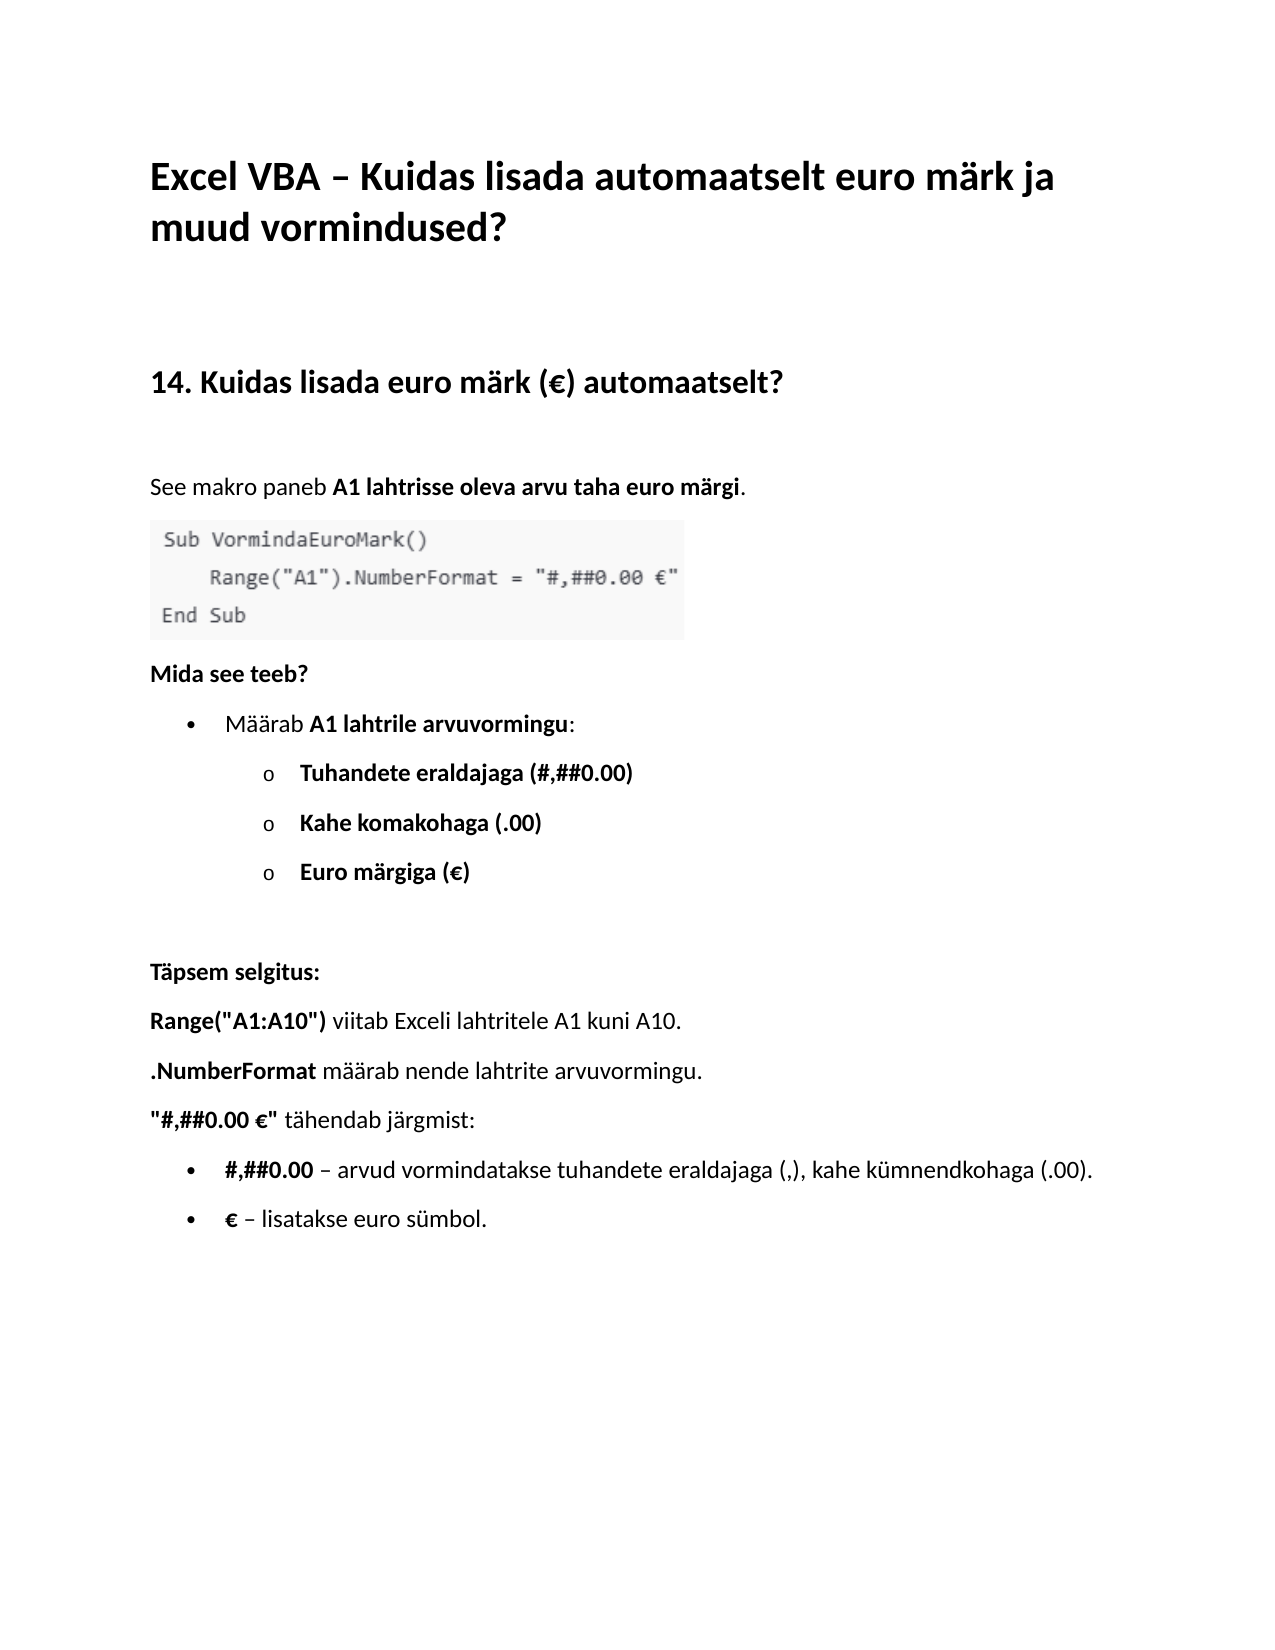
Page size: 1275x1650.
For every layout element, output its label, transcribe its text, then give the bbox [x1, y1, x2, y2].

text Range("A1:A10") viitab Exceli lahtritele A1 kuni A10. [150, 1005, 1125, 1036]
text 14. Kuidas lisada euro märk (€) automaatselt? [150, 361, 1125, 402]
list Euro märgiga (€) [262, 857, 1125, 887]
list #,##0.00 – arvud vormindatakse tuhandete eraldajaga (,), kahe kümnendkohaga (.00). [187, 1154, 1125, 1184]
text "#,##0.00 €" tähendab järgmist: [150, 1104, 1125, 1135]
list € – lisatakse euro sümbol. [187, 1204, 1125, 1234]
text Excel VBA – Kuidas lisada automaatselt euro märk ja muud vormindused? [150, 150, 1125, 252]
text Täpsem selgitus: [150, 956, 1125, 986]
list Tuhandete eraldajaga (#,##0.00) [262, 757, 1125, 788]
text See makro paneb A1 lahtrisse oleva arvu taha euro märgi. [150, 471, 1125, 502]
list Kahe komakohaga (.00) [262, 807, 1125, 837]
picture [150, 520, 685, 640]
list Määrab A1 lahtrile arvuvormingu: [187, 708, 1125, 738]
text Mida see teeb? [150, 658, 1125, 689]
text .NumberFormat määrab nende lahtrite arvuvormingu. [150, 1055, 1125, 1085]
